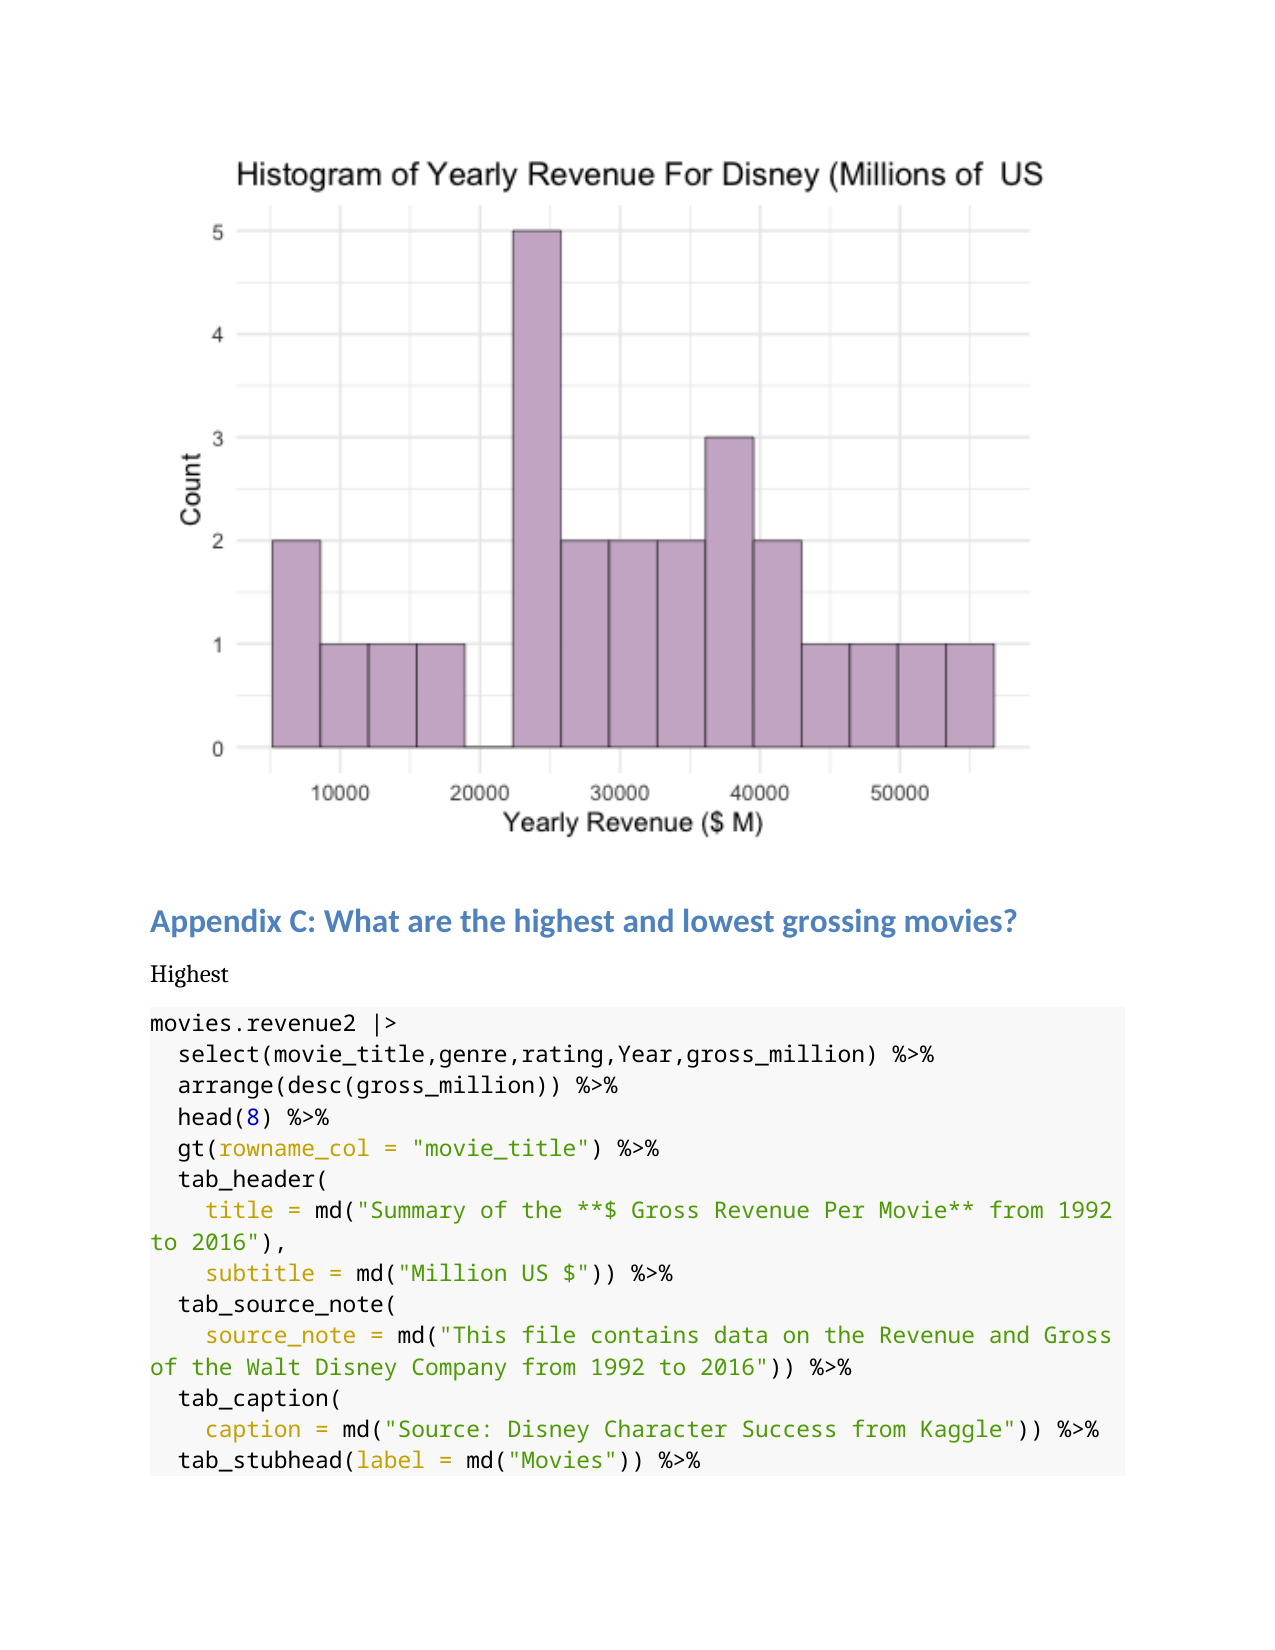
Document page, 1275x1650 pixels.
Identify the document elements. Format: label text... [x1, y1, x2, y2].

subtitle Appendix C: What are the highest and lowest grossing movies? [150, 900, 1125, 941]
text Highest [150, 959, 1125, 988]
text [150, 1007, 1125, 1476]
picture [168, 150, 1044, 850]
